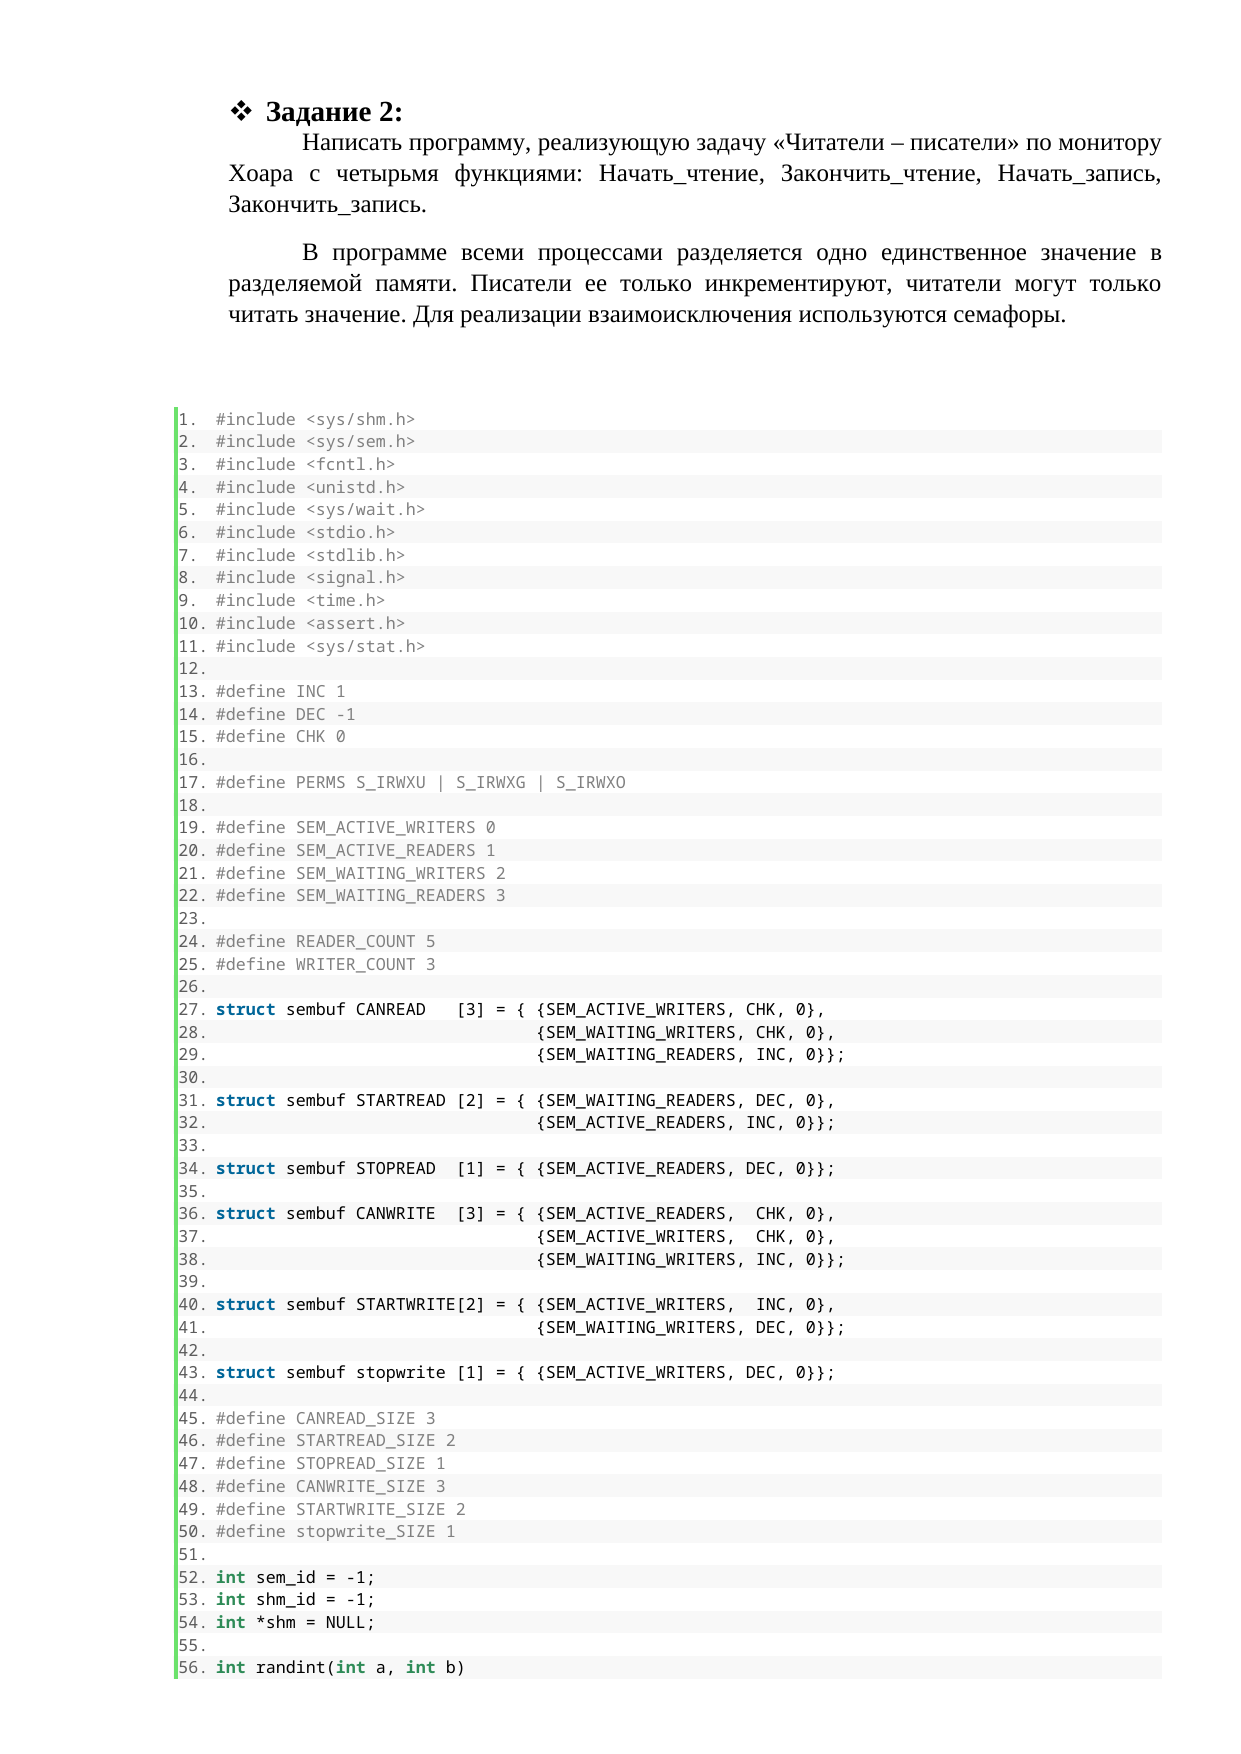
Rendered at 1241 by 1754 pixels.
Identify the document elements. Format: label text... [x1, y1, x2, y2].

list struct sembuf STARTREAD [2] = { {SEM_WAITING_READERS, DEC, 0}, [178, 1088, 1162, 1111]
list #define INC 1 [178, 680, 1162, 702]
list struct sembuf STARTWRITE[2] = { {SEM_ACTIVE_WRITERS, INC, 0}, [178, 1293, 1162, 1316]
list #define READER_COUNT 5 [178, 929, 1162, 952]
list #define CANREAD_SIZE 3 [178, 1406, 1162, 1429]
list #define WRITER_COUNT 3 [178, 952, 1162, 975]
list {SEM_WAITING_WRITERS, CHK, 0}, [178, 1020, 1162, 1043]
list int sem_id = -1; [178, 1565, 1162, 1588]
list int shm_id = -1; [178, 1588, 1162, 1611]
list int randint(int a, int b) [178, 1656, 1162, 1679]
list struct sembuf CANREAD [3] = { {SEM_ACTIVE_WRITERS, CHK, 0}, [178, 998, 1162, 1020]
list #define STARTREAD_SIZE 2 [178, 1429, 1162, 1452]
list #include <sys/wait.h> [178, 498, 1162, 521]
text В программе всеми процессами разделяется одно единственное значение в разделяемой памяти. Писатели ее только инкрементируют, читатели могут только читать значение. Для реализации взаимоисключения используются семафоры. [228, 237, 1162, 328]
list {SEM_WAITING_READERS, INC, 0}}; [178, 1043, 1162, 1066]
list #include <unistd.h> [178, 475, 1162, 498]
list #include <stdio.h> [178, 521, 1162, 543]
list #include <stdlib.h> [178, 543, 1162, 566]
list #include <time.h> [178, 589, 1162, 612]
list #include <fcntl.h> [178, 453, 1162, 475]
list #define stopwrite_SIZE 1 [178, 1520, 1162, 1543]
list {SEM_WAITING_WRITERS, DEC, 0}}; [178, 1316, 1162, 1338]
list #define DEC -1 [178, 702, 1162, 725]
list struct sembuf stopwrite [1] = { {SEM_ACTIVE_WRITERS, DEC, 0}}; [178, 1361, 1162, 1384]
list #define CHK 0 [178, 725, 1162, 748]
list int *shm = NULL; [178, 1611, 1162, 1633]
list {SEM_ACTIVE_READERS, INC, 0}}; [178, 1111, 1162, 1134]
list #define SEM_WAITING_WRITERS 2 [178, 861, 1162, 884]
list #define SEM_WAITING_READERS 3 [178, 884, 1162, 907]
list #define STOPREAD_SIZE 1 [178, 1452, 1162, 1474]
list #include <sys/sem.h> [178, 430, 1162, 453]
list Задание 2: [228, 94, 1162, 127]
list #define STARTWRITE_SIZE 2 [178, 1497, 1162, 1520]
list {SEM_WAITING_WRITERS, INC, 0}}; [178, 1247, 1162, 1270]
list {SEM_ACTIVE_WRITERS, CHK, 0}, [178, 1225, 1162, 1247]
list struct sembuf CANWRITE [3] = { {SEM_ACTIVE_READERS, CHK, 0}, [178, 1202, 1162, 1225]
list #include <sys/shm.h> [178, 407, 1162, 430]
list #define CANWRITE_SIZE 3 [178, 1474, 1162, 1497]
list #include <sys/stat.h> [178, 634, 1162, 657]
list #define SEM_ACTIVE_READERS 1 [178, 839, 1162, 861]
list struct sembuf STOPREAD [1] = { {SEM_ACTIVE_READERS, DEC, 0}}; [178, 1157, 1162, 1179]
text Написать программу, реализующую задачу «Читатели – писатели» по монитору Хоара с четырьмя функциями: Начать_чтение, Закончить_чтение, Начать_запись, Закончить_запись. [228, 127, 1162, 218]
list #include <assert.h> [178, 612, 1162, 634]
list #include <signal.h> [178, 566, 1162, 589]
list #define SEM_ACTIVE_WRITERS 0 [178, 816, 1162, 839]
list #define PERMS S_IRWXU | S_IRWXG | S_IRWXO [178, 771, 1162, 793]
